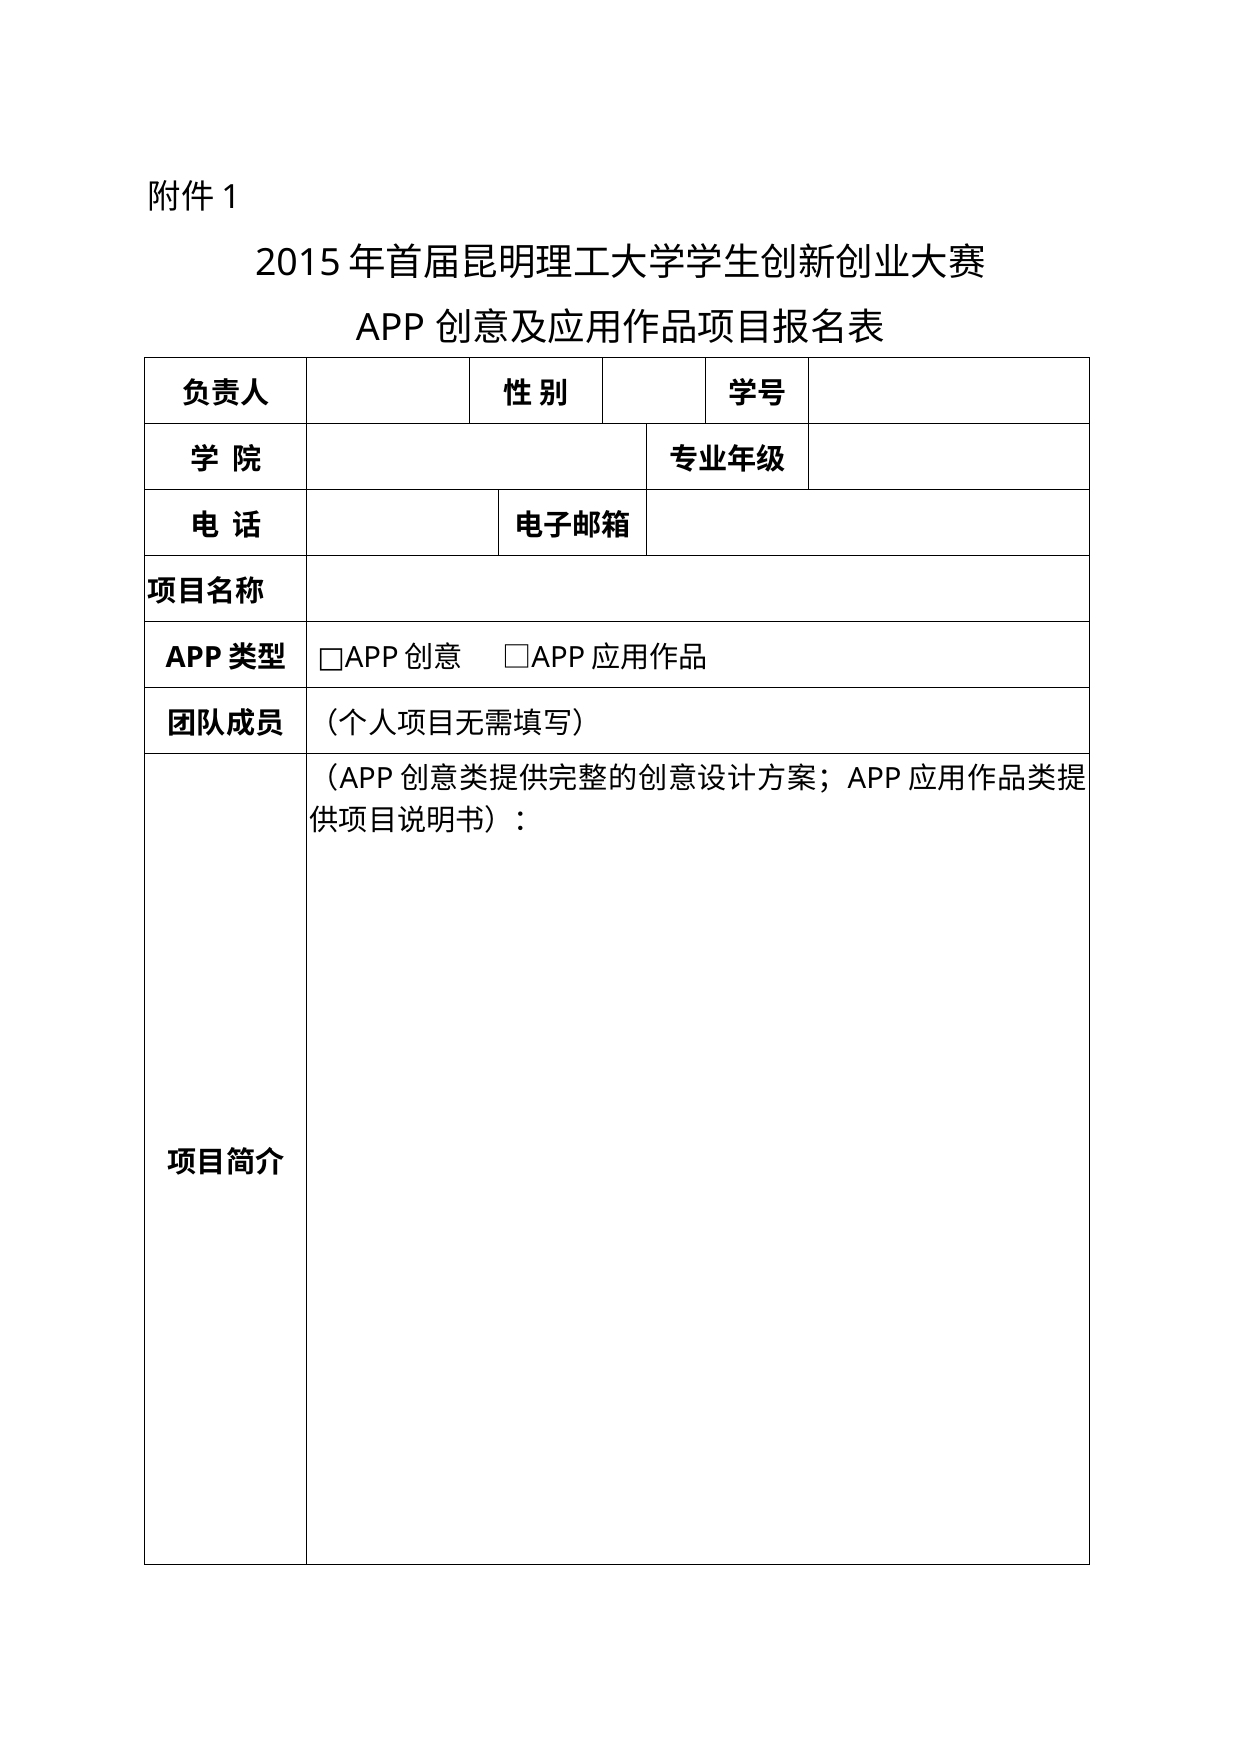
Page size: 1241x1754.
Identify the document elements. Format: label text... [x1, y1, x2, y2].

table_cell 电子邮箱 [499, 490, 646, 555]
table_cell [809, 424, 1089, 489]
table_header 负责人 [145, 358, 306, 423]
table_cell 项目名称 [145, 556, 306, 621]
text 附件1 [148, 162, 1092, 227]
table_cell [647, 490, 1089, 555]
table_cell [307, 556, 1089, 621]
text APP 创意及应用作品项目报名表 [148, 292, 1092, 357]
table_cell 电 话 [145, 490, 306, 555]
table_header [603, 358, 705, 423]
table_header [307, 358, 469, 423]
table_cell （个人项目无需填写） [307, 688, 1089, 753]
table_cell 专业年级 [647, 424, 808, 489]
table_cell □APP创意 □APP应用作品 [307, 622, 1089, 687]
table_cell 项目简介 [145, 754, 306, 1564]
table_cell 学 院 [145, 424, 306, 489]
table_cell [307, 424, 646, 489]
table_cell 团队成员 [145, 688, 306, 753]
table_cell [307, 490, 498, 555]
table_header [809, 358, 1089, 423]
table_header 性 别 [470, 358, 602, 423]
table_header 学号 [706, 358, 808, 423]
text 2015年首届昆明理工大学学生创新创业大赛 [148, 227, 1092, 292]
table_cell （APP创意类提供完整的创意设计方案；APP应用作品类提供项目说明书）： [307, 754, 1089, 1564]
table_cell APP类型 [145, 622, 306, 687]
